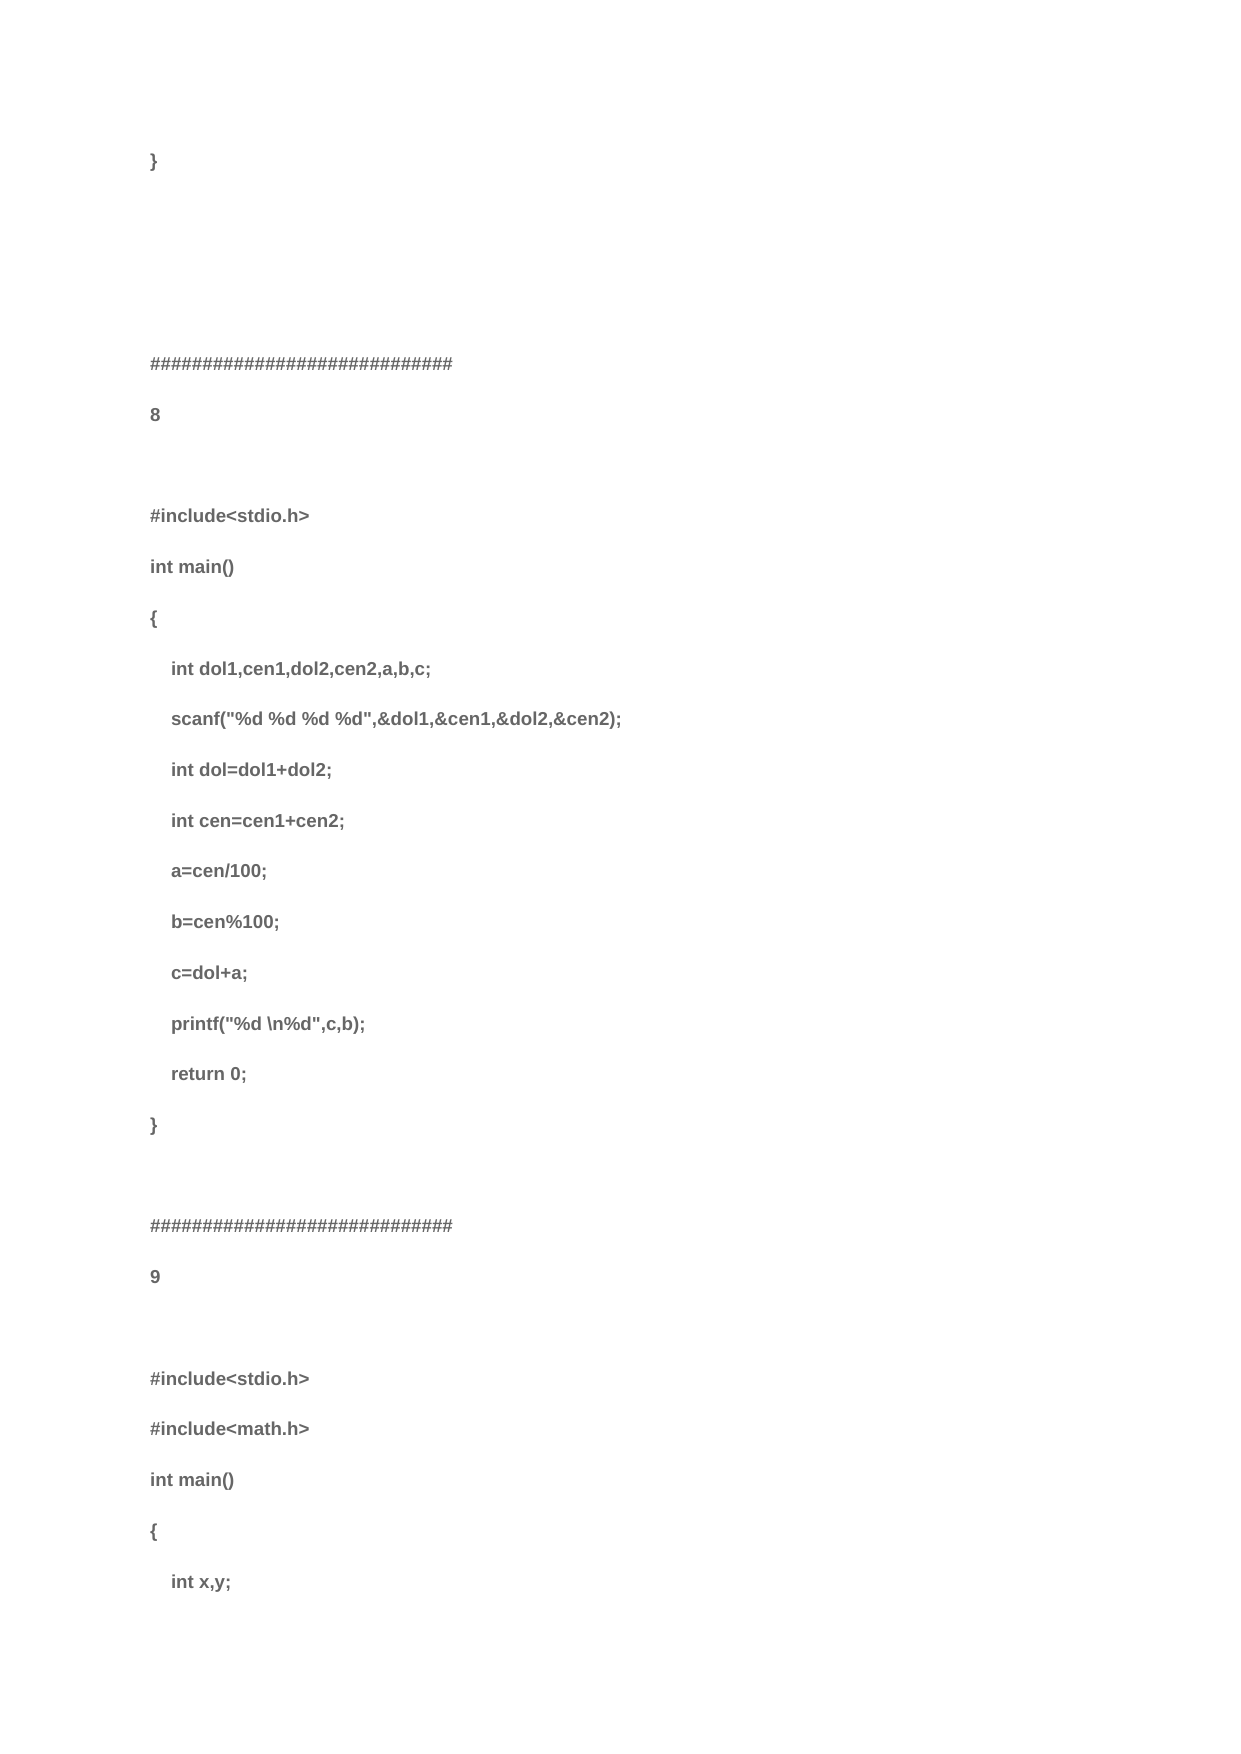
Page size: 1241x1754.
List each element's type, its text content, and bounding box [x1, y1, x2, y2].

text { [150, 1520, 1090, 1541]
text } [150, 150, 1090, 172]
text scanf("%d %d %d %d",&dol1,&cen1,&dol2,&cen2); [150, 708, 1090, 729]
text { [150, 607, 1090, 628]
text ############################# [150, 1215, 1090, 1237]
text #include<stdio.h> [150, 1367, 1090, 1389]
text 8 [150, 404, 1090, 425]
text #include<stdio.h> [150, 505, 1090, 527]
text ############################# [150, 353, 1090, 374]
text } [150, 1114, 1090, 1135]
text int main() [150, 556, 1090, 577]
text int dol=dol1+dol2; [150, 759, 1090, 780]
text #include<math.h> [150, 1418, 1090, 1440]
text int main() [150, 1469, 1090, 1491]
text c=dol+a; [150, 962, 1090, 983]
text int dol1,cen1,dol2,cen2,a,b,c; [150, 657, 1090, 679]
text int cen=cen1+cen2; [150, 809, 1090, 831]
text printf("%d \n%d",c,b); [150, 1012, 1090, 1034]
text 9 [150, 1266, 1090, 1288]
text return 0; [150, 1063, 1090, 1085]
text a=cen/100; [150, 860, 1090, 882]
text b=cen%100; [150, 911, 1090, 932]
text int x,y; [150, 1570, 1090, 1592]
